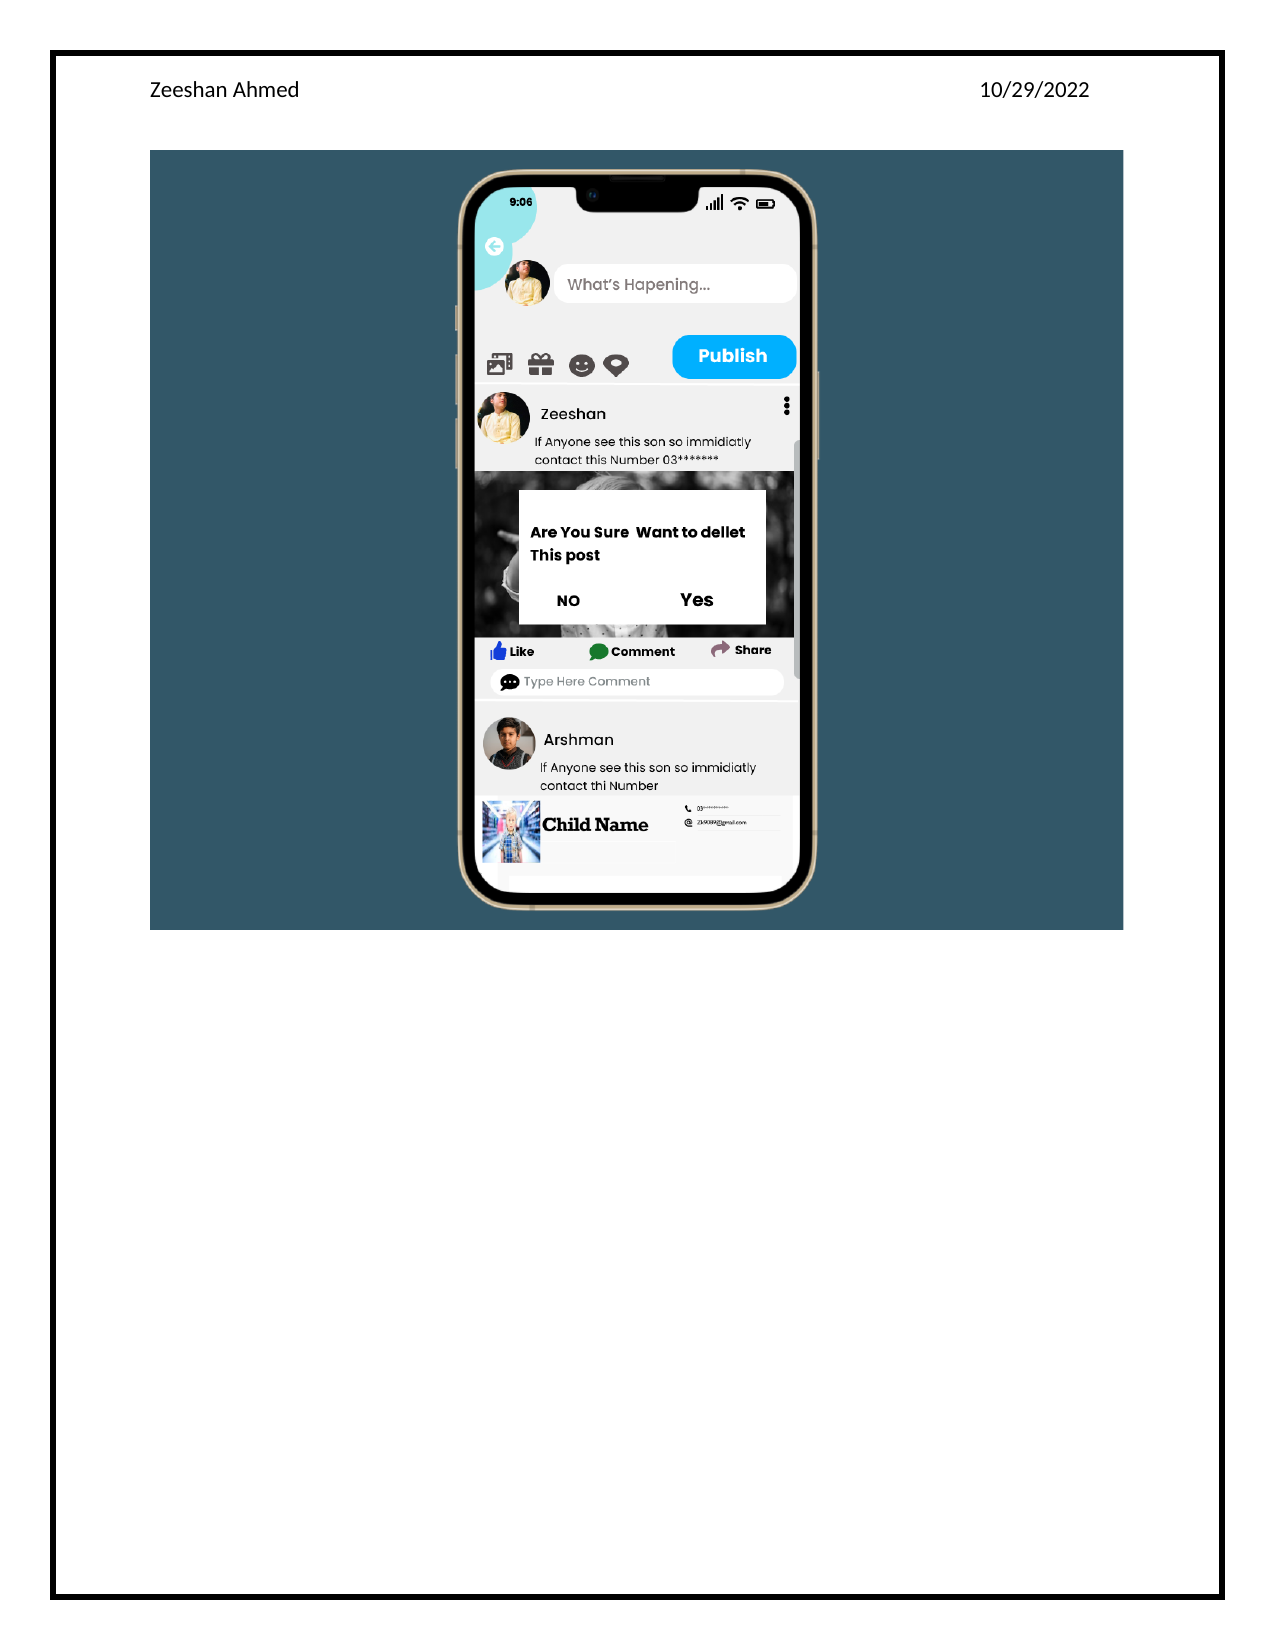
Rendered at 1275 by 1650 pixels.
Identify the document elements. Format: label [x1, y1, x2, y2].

picture [150, 150, 1124, 930]
